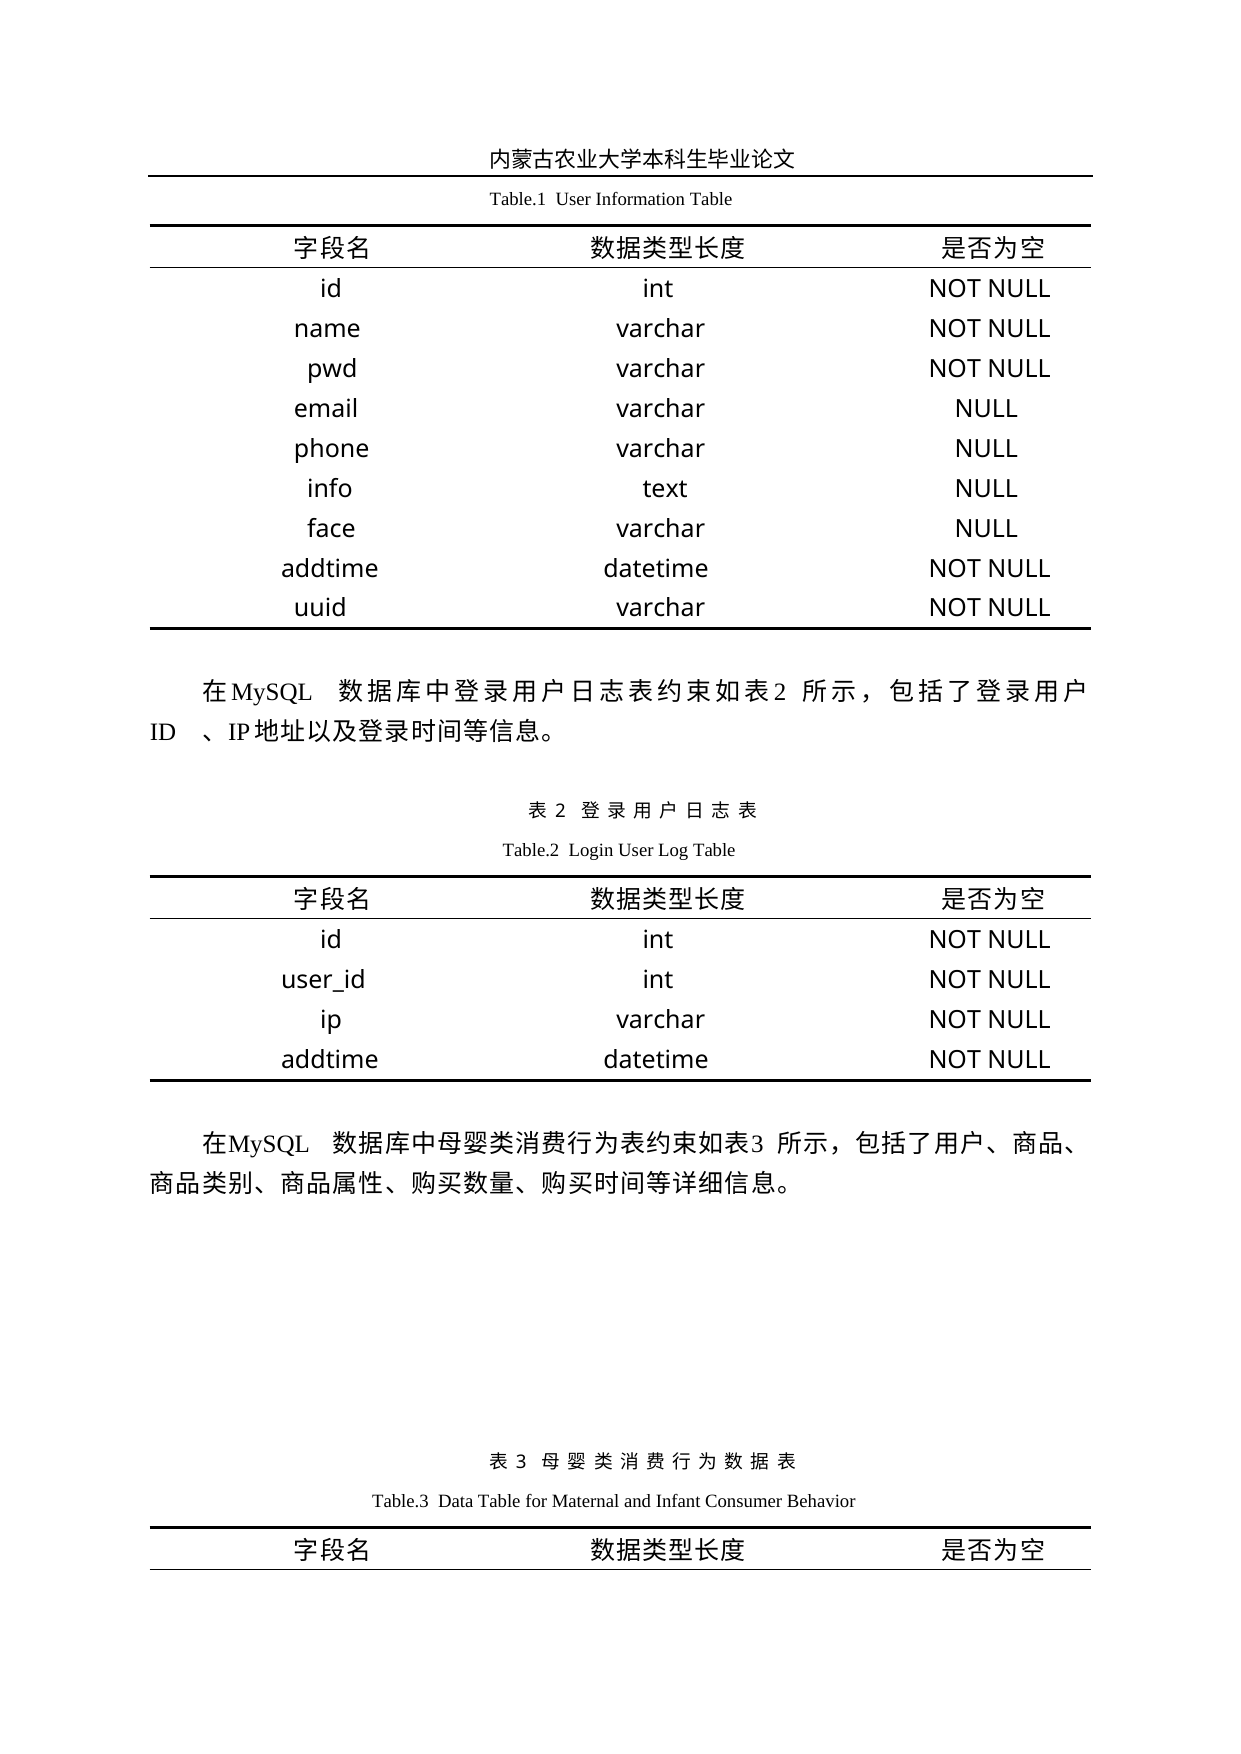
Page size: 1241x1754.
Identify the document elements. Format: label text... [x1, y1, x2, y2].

table_header 是否为空 [833, 878, 1091, 918]
table_header 是否为空 [833, 1529, 1091, 1569]
table_cell NOT NULL [833, 348, 1091, 388]
table_header 字段名 [150, 227, 449, 267]
table_cell NULL [833, 428, 1091, 467]
text 在MySQL数据库中母婴类消费行为表约束如表3所示，包括了用户、商品、商品类别、商品属性、购买数量、购买时间等详细信息。 [149, 1122, 1091, 1201]
table_cell varchar [449, 348, 832, 388]
table_header 字段名 [150, 1529, 449, 1569]
table_cell datetime [449, 1039, 832, 1078]
table_cell NULL [833, 468, 1091, 507]
table_cell NOT NULL [833, 308, 1091, 348]
table_cell NOT NULL [833, 587, 1091, 627]
table_cell varchar [449, 388, 832, 428]
table_cell datetime [449, 547, 832, 587]
table_cell varchar [449, 999, 832, 1039]
table_header 是否为空 [833, 227, 1091, 267]
table_cell NOT NULL [833, 999, 1091, 1039]
table_cell varchar [449, 428, 832, 467]
table_header 数据类型长度 [449, 1529, 832, 1569]
table_cell addtime [150, 1039, 449, 1078]
table_cell NOT NULL [833, 268, 1091, 308]
table_cell id [150, 268, 449, 308]
table_cell int [449, 268, 832, 308]
table_header 数据类型长度 [449, 227, 832, 267]
table_cell phone [150, 428, 449, 467]
table_cell face [150, 508, 449, 547]
table_cell user_id [150, 959, 449, 999]
text Table.1 User Information Table [149, 179, 1091, 219]
table_cell addtime [150, 547, 449, 587]
table_cell NOT NULL [833, 1039, 1091, 1078]
text 在MySQL数据库中登录用户日志表约束如表2所示，包括了登录用户ID、IP地址以及登录时间等信息。 [149, 670, 1091, 750]
table_cell varchar [449, 508, 832, 547]
table_header 数据类型长度 [449, 878, 832, 918]
table_cell email [150, 388, 449, 428]
table_cell ip [150, 999, 449, 1039]
table_cell NULL [833, 508, 1091, 547]
table_cell varchar [449, 308, 832, 348]
text 表2 登录用户日志表 [149, 790, 1091, 830]
table_cell NOT NULL [833, 547, 1091, 587]
table_cell pwd [150, 348, 449, 388]
table_cell int [449, 959, 832, 999]
text 表3 母婴类消费行为数据表 [149, 1441, 1091, 1481]
table_cell name [150, 308, 449, 348]
table_cell uuid [150, 587, 449, 627]
table_cell id [150, 919, 449, 959]
text Table.2 Login User Log Table [149, 830, 1091, 869]
text Table.3 Data Table for Maternal and Infant Consumer Behavior [149, 1481, 1091, 1521]
table_cell NOT NULL [833, 959, 1091, 999]
table_cell NULL [833, 388, 1091, 428]
table_header 字段名 [150, 878, 449, 918]
table_cell int [449, 919, 832, 959]
table_cell varchar [449, 587, 832, 627]
table_cell text [449, 468, 832, 507]
table_cell NOT NULL [833, 919, 1091, 959]
table_cell info [150, 468, 449, 507]
